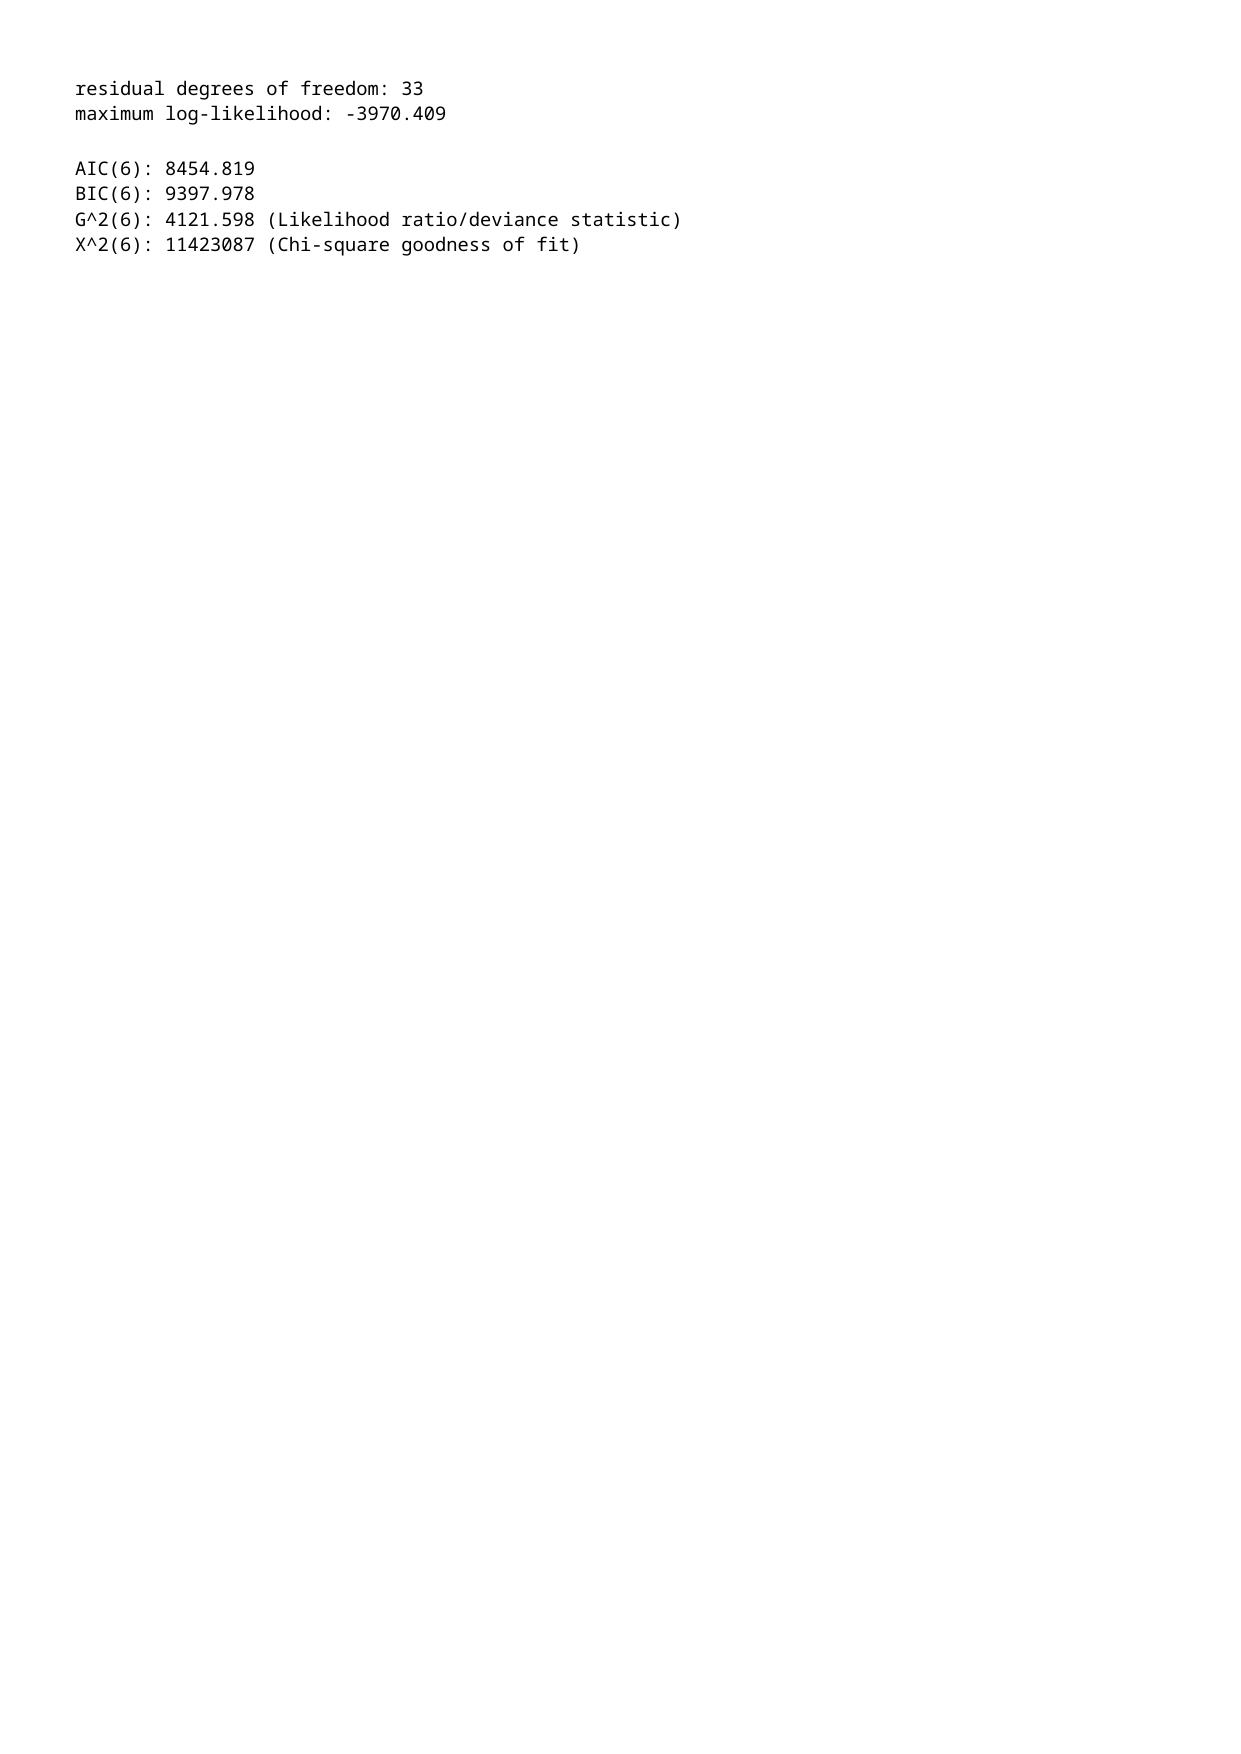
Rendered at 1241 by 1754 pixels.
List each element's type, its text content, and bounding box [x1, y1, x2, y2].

text AIC(6): 8454.819 [75, 155, 1165, 180]
text BIC(6): 9397.978 [75, 180, 1165, 206]
text maximum log-likelihood: -3970.409 [75, 101, 1165, 126]
text G^2(6): 4121.598 (Likelihood ratio/deviance statistic) [75, 206, 1165, 231]
text residual degrees of freedom: 33 [75, 75, 1165, 101]
text X^2(6): 11423087 (Chi-square goodness of fit) [75, 231, 1165, 257]
